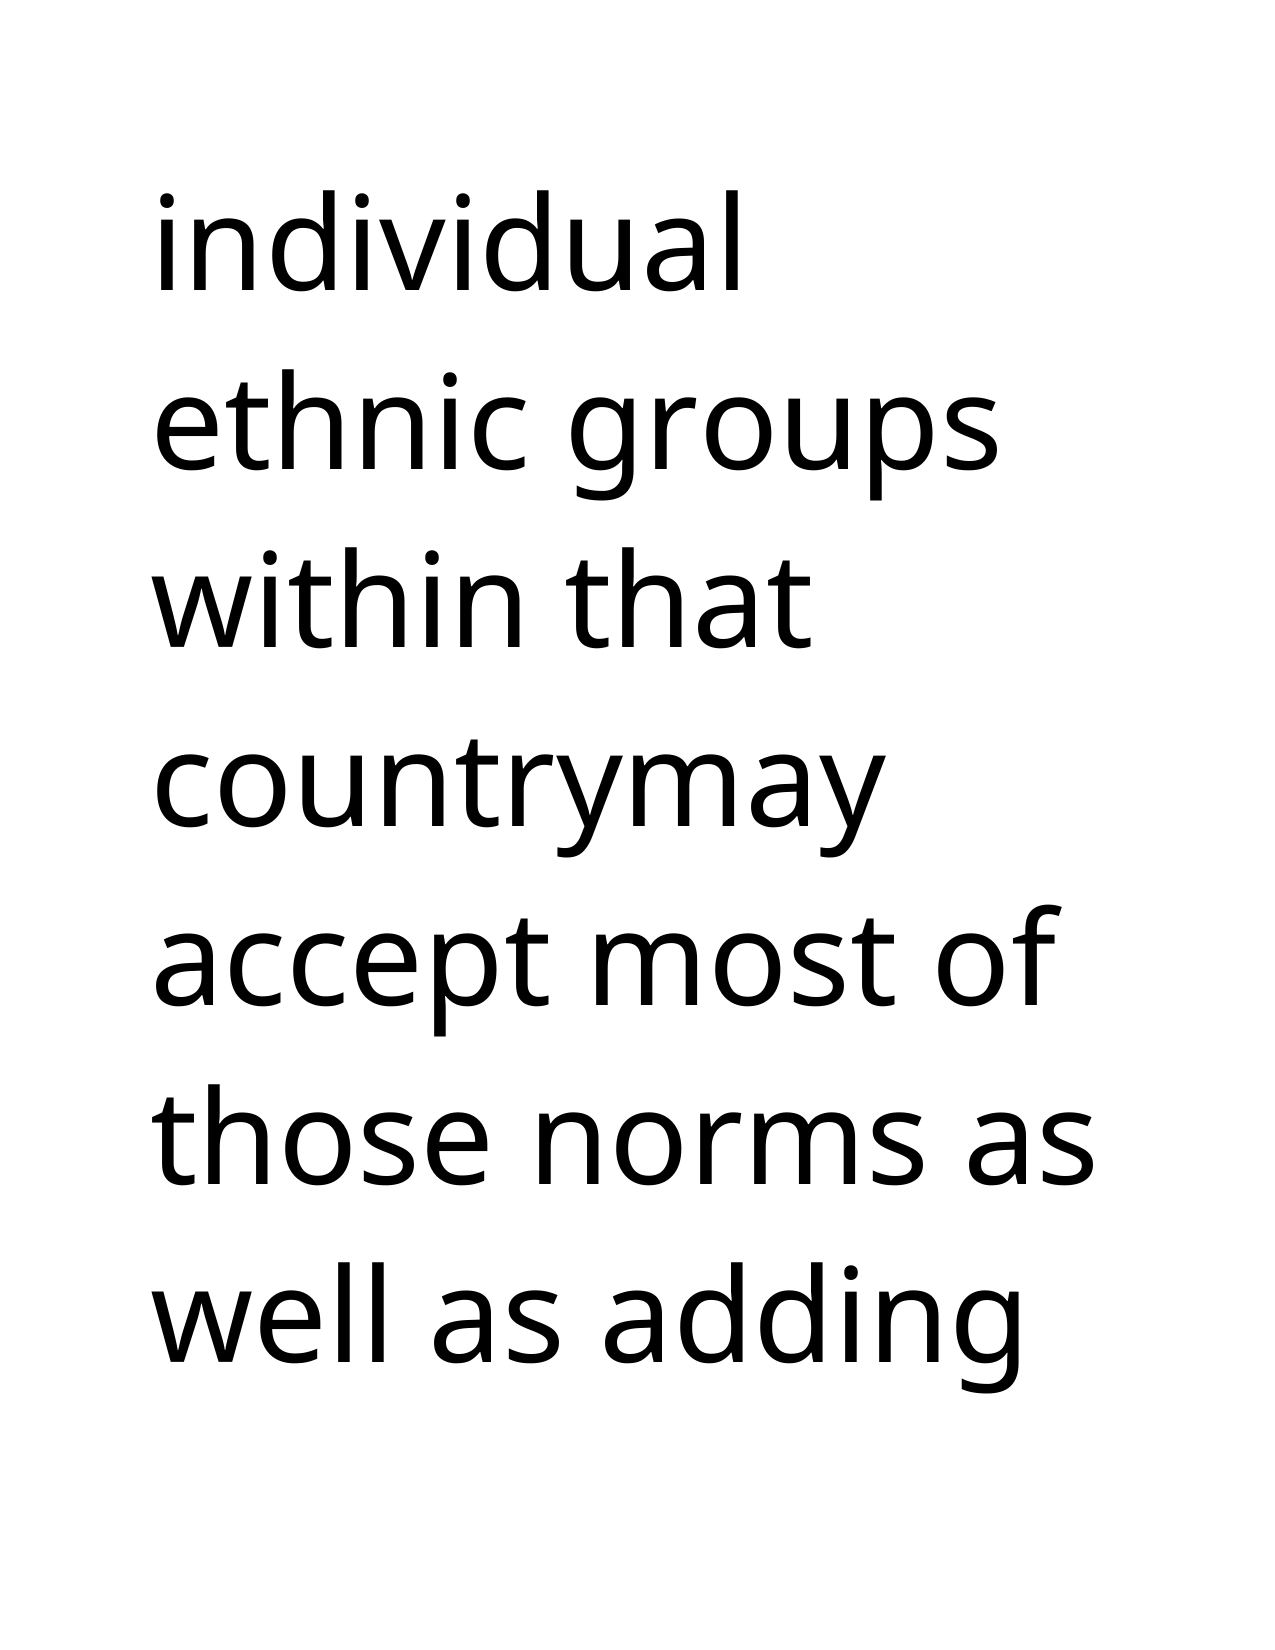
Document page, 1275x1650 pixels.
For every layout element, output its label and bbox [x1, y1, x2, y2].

text [150, 150, 1125, 1401]
